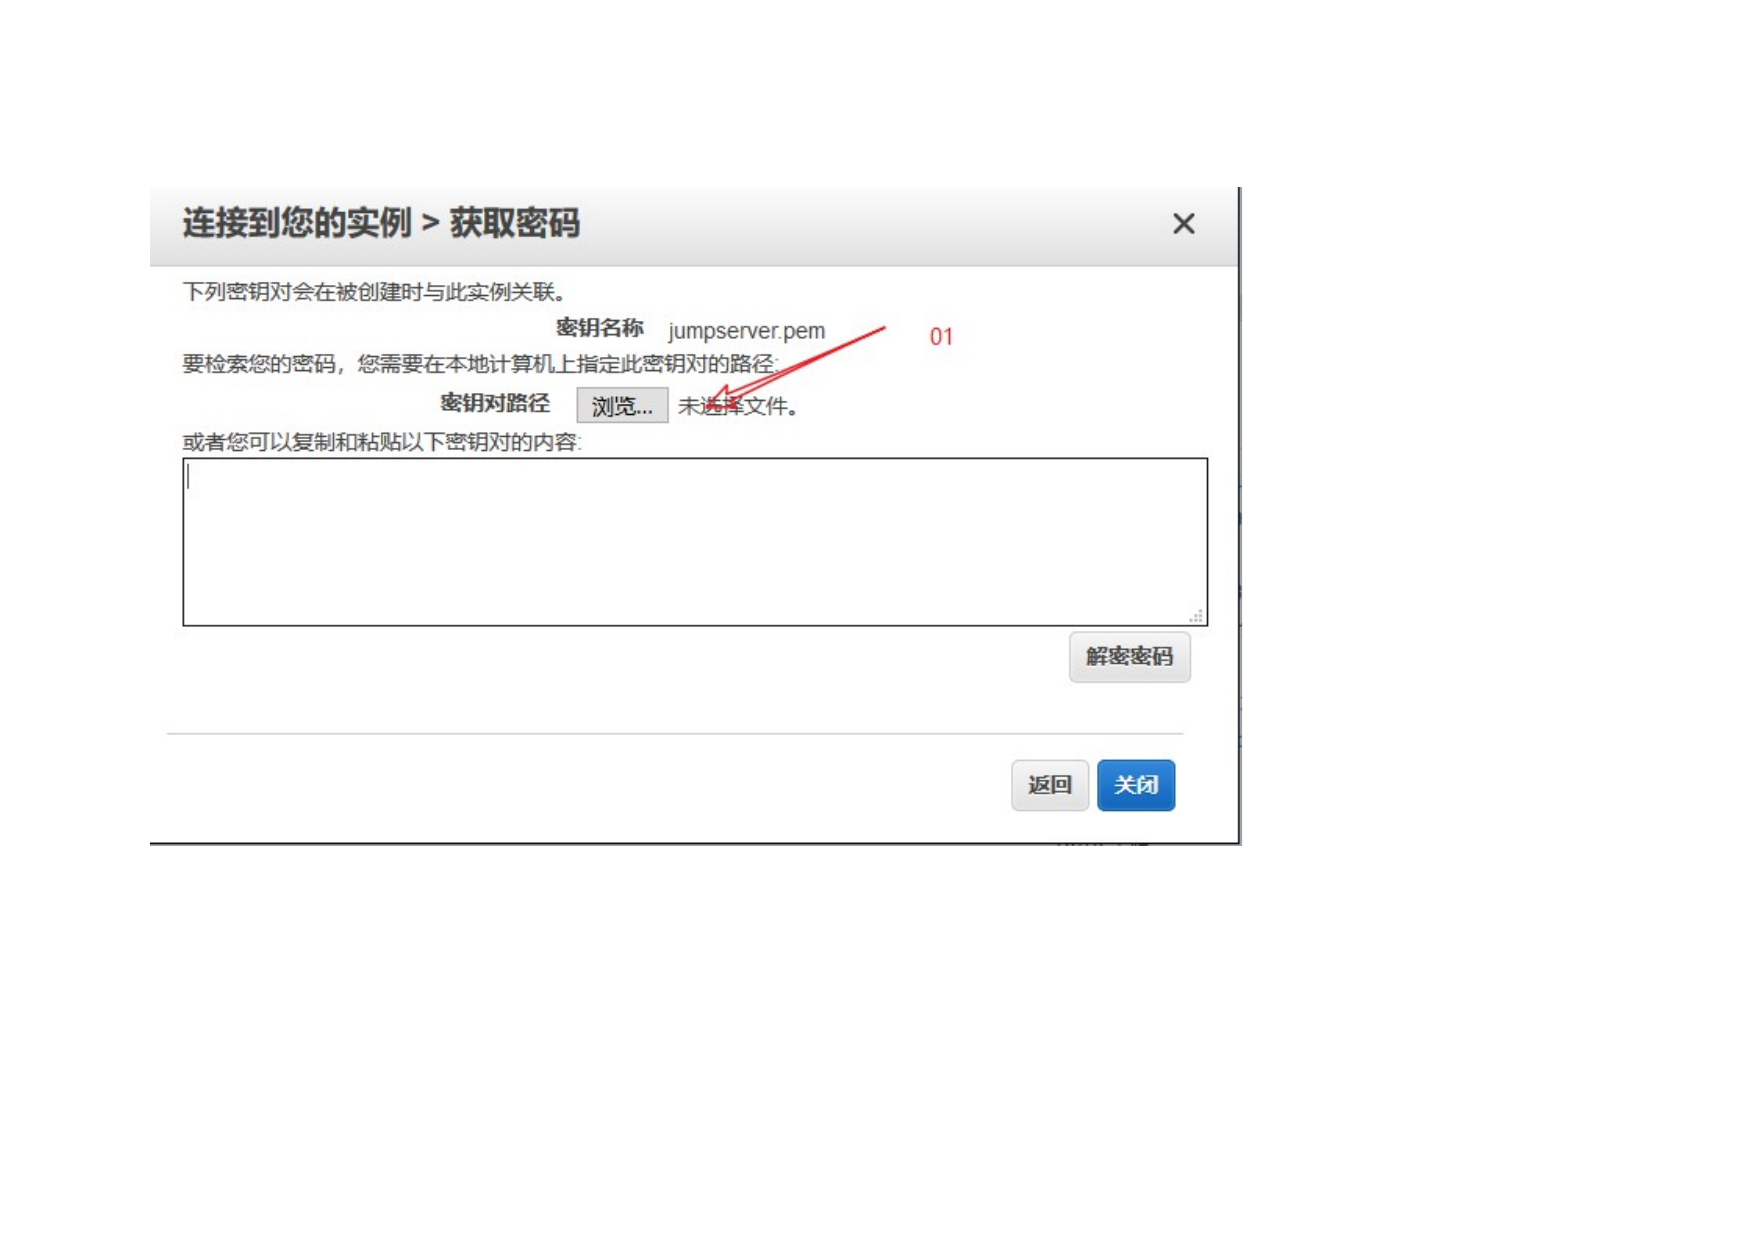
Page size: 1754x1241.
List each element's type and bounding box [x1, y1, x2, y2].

picture [150, 187, 1243, 846]
